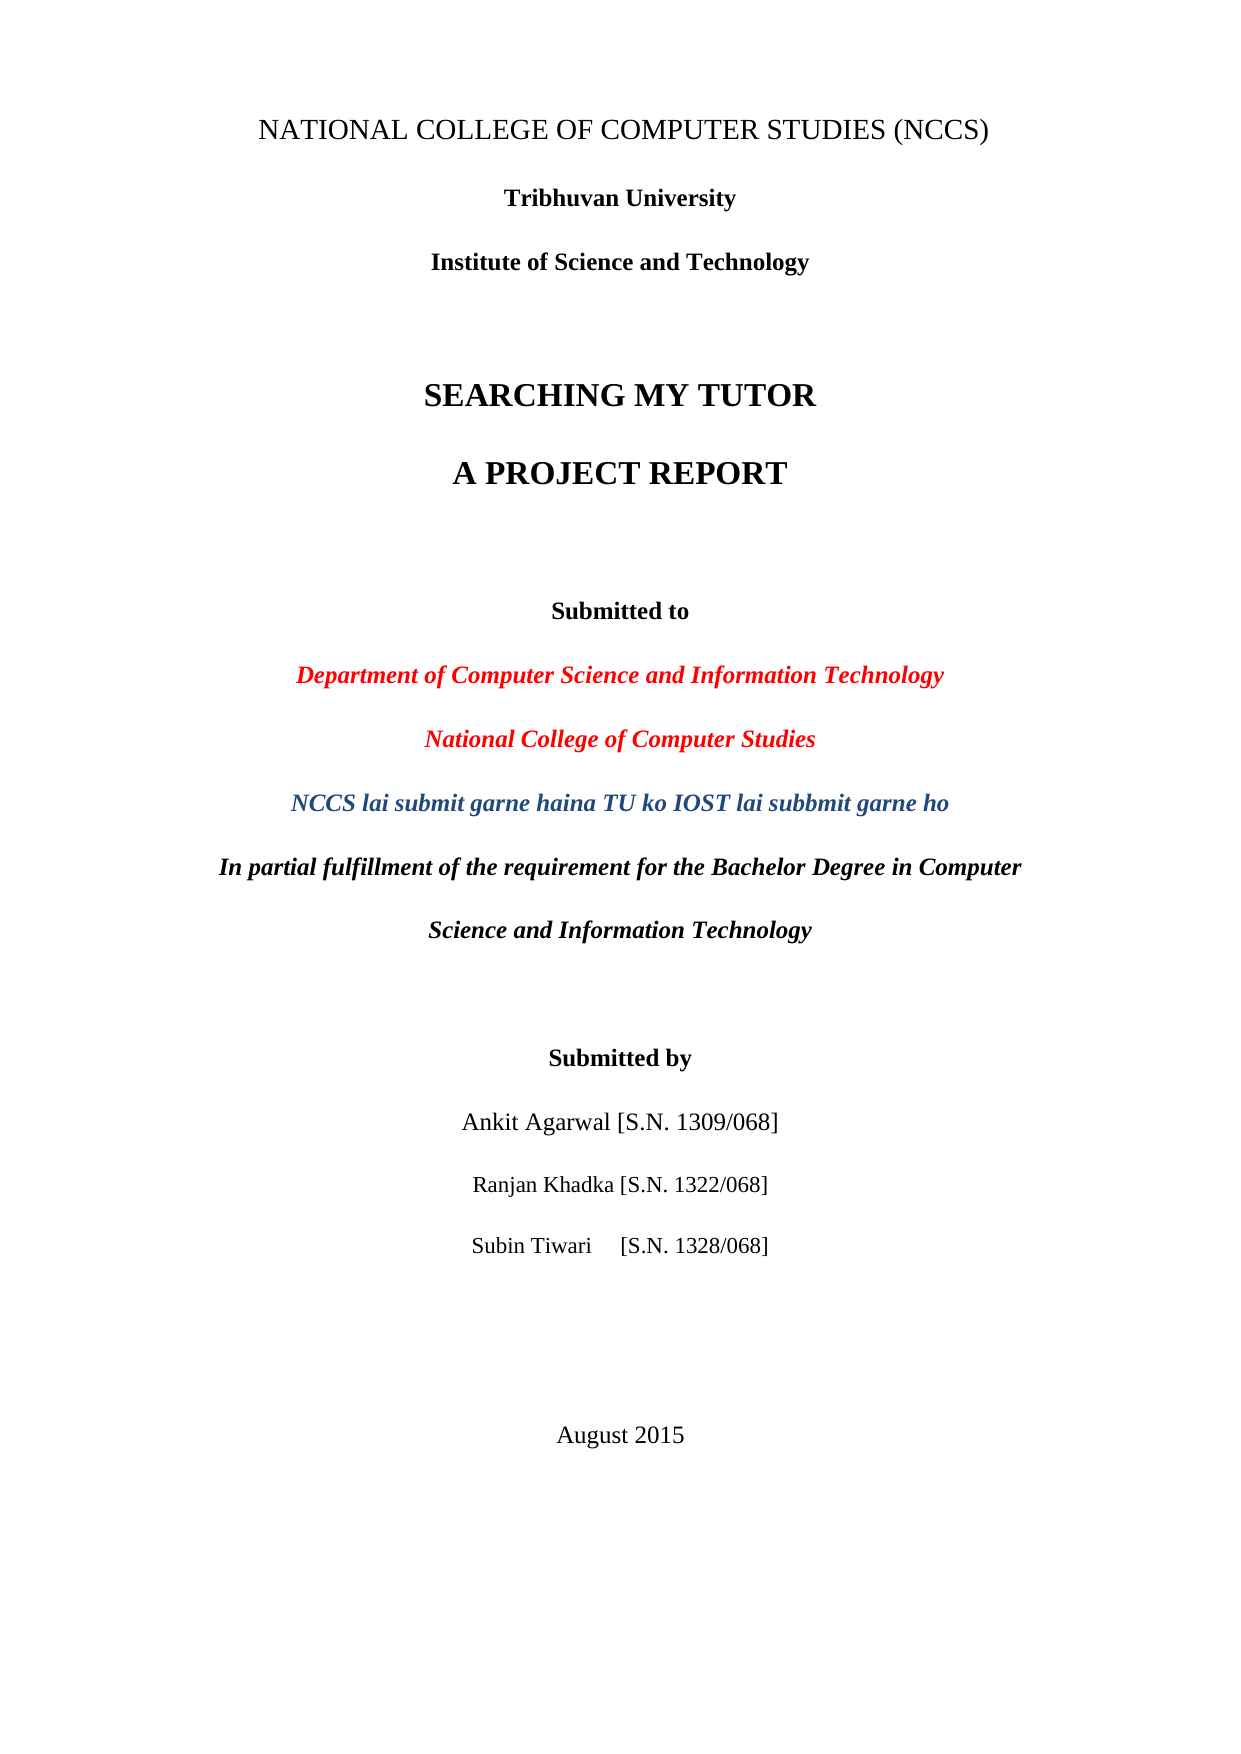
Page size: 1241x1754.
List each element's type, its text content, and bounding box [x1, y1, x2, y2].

text Tribhuvan University [84, 183, 1156, 212]
text Submitted to [84, 596, 1156, 624]
text Ankit Agarwal [S.N. 1309/068] [84, 1107, 1156, 1136]
text Science and Information Technology [84, 916, 1156, 944]
text Institute of Science and Technology [84, 247, 1156, 276]
text A PROJECT REPORT [84, 453, 1156, 492]
text Department of Computer Science and Information Technology [84, 660, 1156, 688]
text SEARCHING MY TUTOR [84, 375, 1156, 413]
text Ranjan Khadka [S.N. 1322/068] [84, 1171, 1156, 1198]
text August 2015 [84, 1420, 1156, 1449]
text NCCS lai submit garne haina TU ko IOST lai subbmit garne ho [84, 788, 1156, 816]
text NATIONAL COLLEGE OF COMPUTER STUDIES (NCCS) [84, 112, 1156, 146]
text National College of Computer Studies [84, 724, 1156, 752]
text Submitted by [84, 1043, 1156, 1072]
text In partial fulfillment of the requirement for the Bachelor Degree in Computer [84, 852, 1156, 880]
text Subin Tiwari [S.N. 1328/068] [84, 1232, 1156, 1258]
